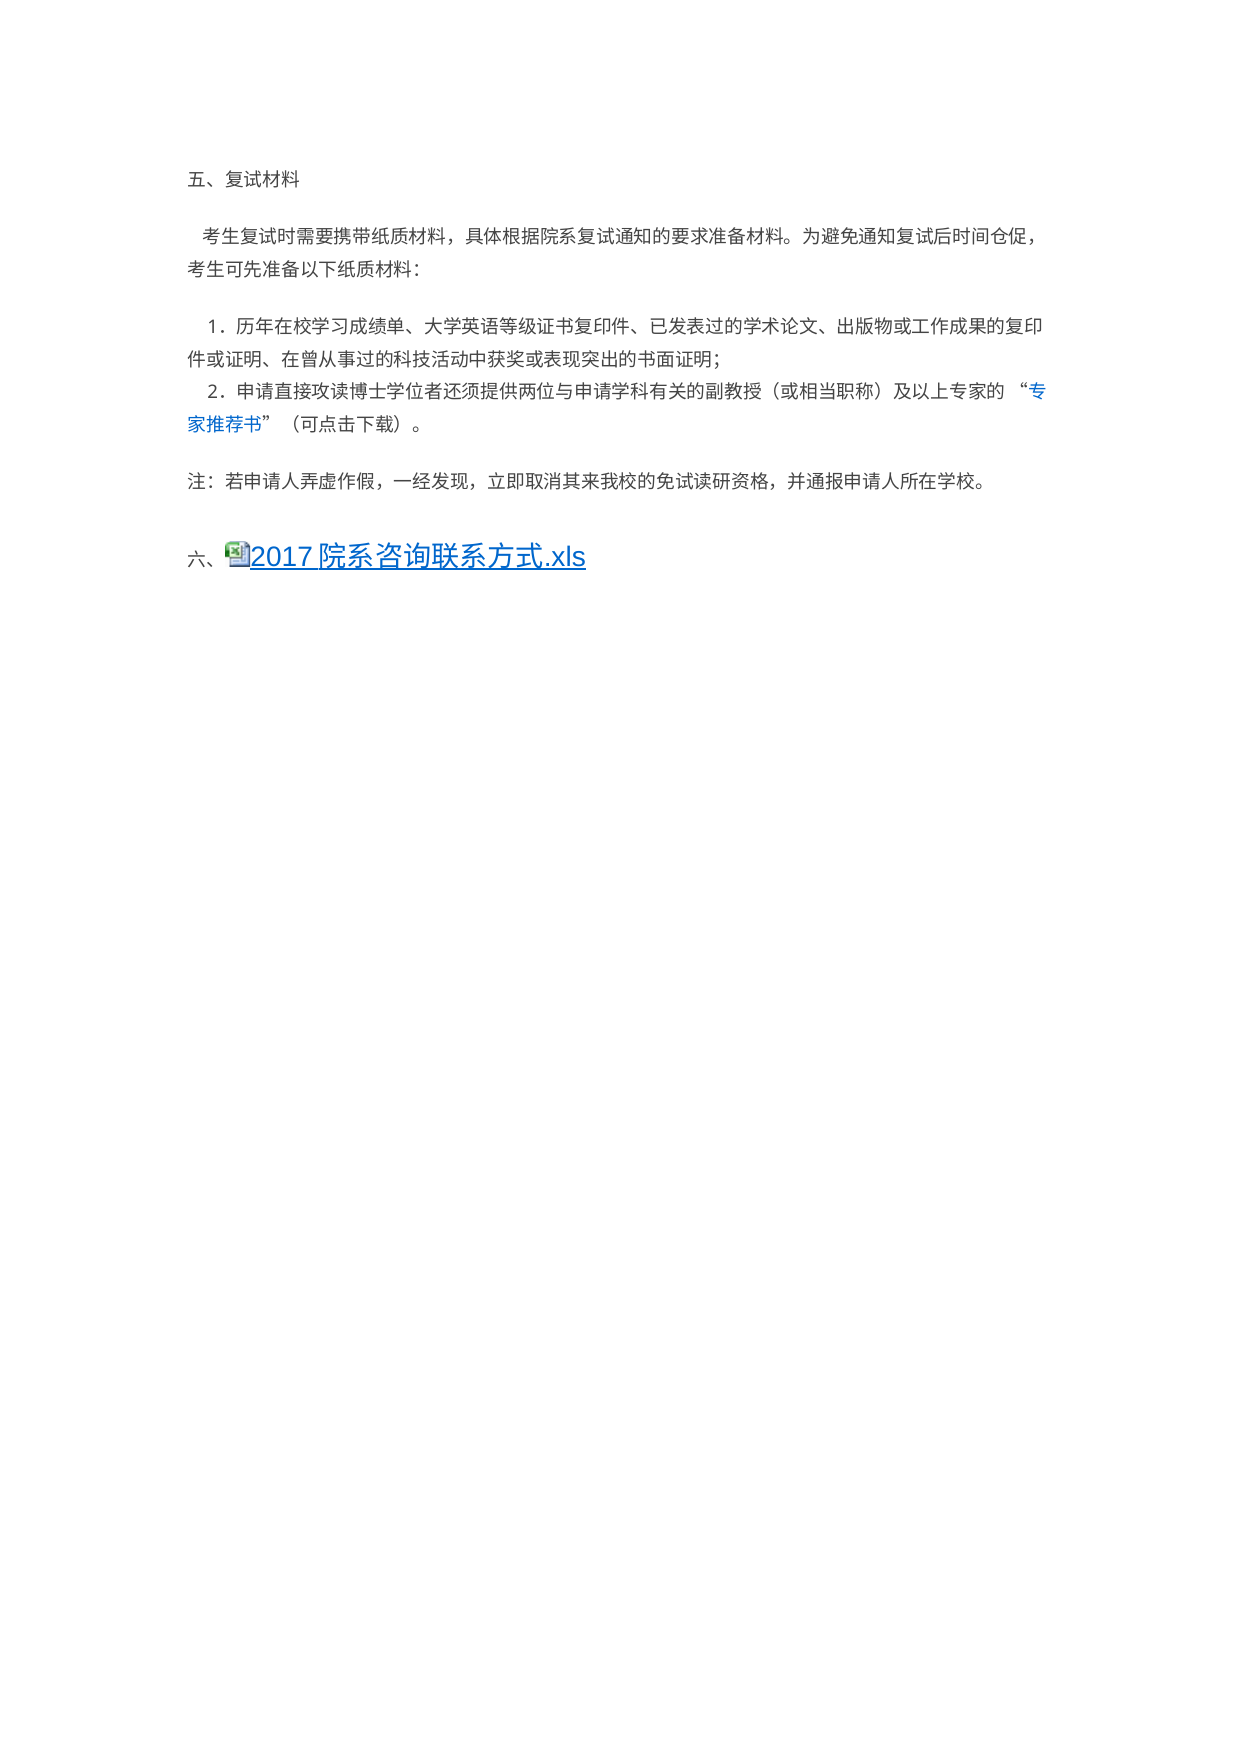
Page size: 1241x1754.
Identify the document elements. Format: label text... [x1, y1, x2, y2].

picture [225, 541, 251, 567]
text 五、复试材料 [187, 162, 1053, 194]
text 考生复试时需要携带纸质材料，具体根据院系复试通知的要求准备材料。为避免通知复试后时间仓促，考生可先准备以下纸质材料： [187, 219, 1053, 284]
text 注：若申请人弄虚作假，一经发现，立即取消其来我校的免试读研资格，并通报申请人所在学校。 [187, 464, 1053, 497]
text 六、2017院系咨询联系方式.xls [187, 522, 1053, 587]
text 1．历年在校学习成绩单、大学英语等级证书复印件、已发表过的学术论文、出版物或工作成果的复印件或证明、在曾从事过的科技活动中获奖或表现突出的书面证明； 2．申请直接攻读博士学位者还须提供两位与申请学科有关的副教授（或相当职称）及以上专家的 “专家推荐书”（可点击下载）。 [187, 309, 1053, 439]
